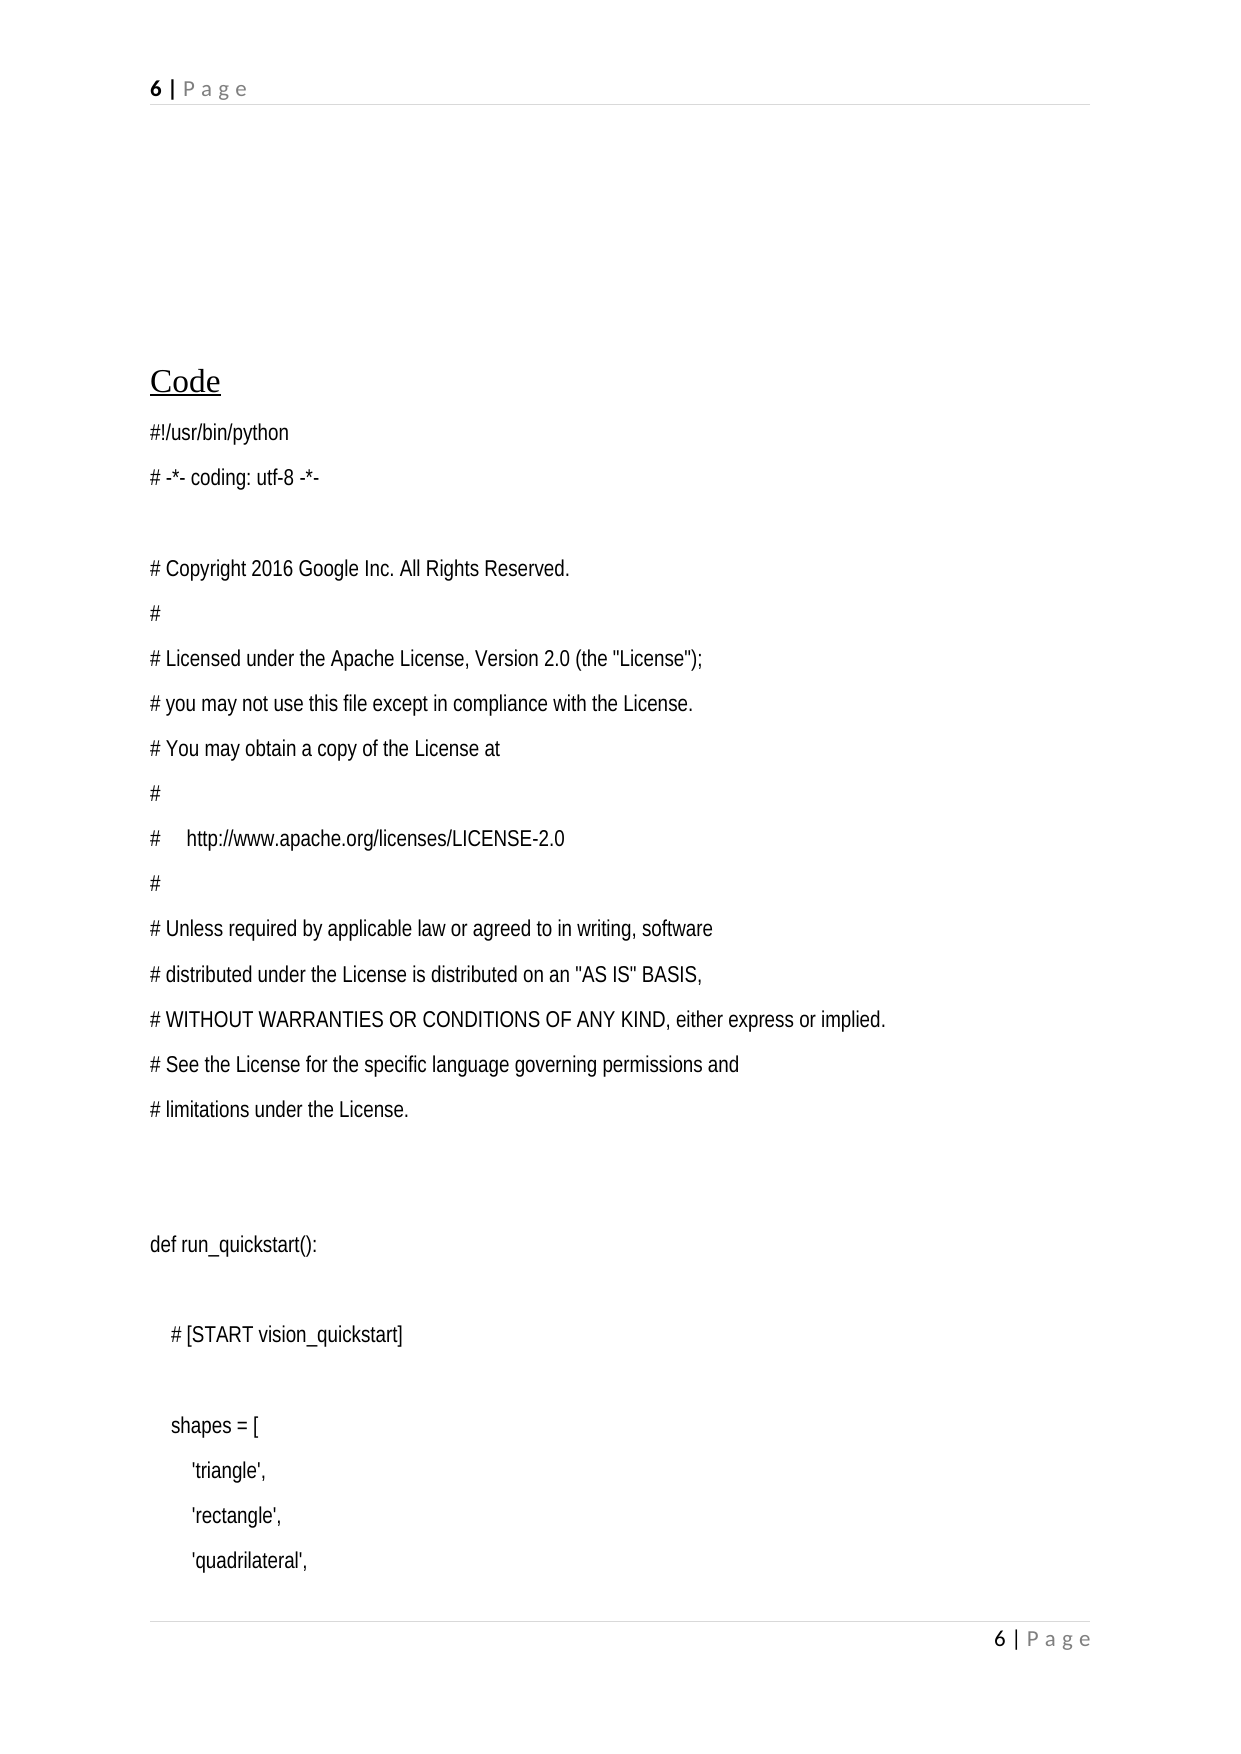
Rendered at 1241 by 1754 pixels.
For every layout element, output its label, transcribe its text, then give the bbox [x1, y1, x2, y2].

text # Unless required by applicable law or agreed to in writing, software [150, 915, 1090, 942]
text # Copyright 2016 Google Inc. All Rights Reserved. [150, 554, 1090, 581]
text def run_quickstart(): [150, 1231, 1090, 1257]
text # WITHOUT WARRANTIES OR CONDITIONS OF ANY KIND, either express or implied. [150, 1006, 1090, 1032]
text # You may obtain a copy of the License at [150, 735, 1090, 761]
text # distributed under the License is distributed on an "AS IS" BASIS, [150, 961, 1090, 987]
text shapes = [ [150, 1412, 1090, 1438]
text 'quadrilateral', [150, 1547, 1090, 1573]
text Code [150, 361, 1090, 399]
text # [START vision_quickstart] [150, 1321, 1090, 1348]
text # [150, 870, 1090, 897]
text # http://www.apache.org/licenses/LICENSE-2.0 [150, 825, 1090, 852]
text # you may not use this file except in compliance with the License. [150, 690, 1090, 716]
text 'triangle', [150, 1457, 1090, 1483]
text #!/usr/bin/python [150, 419, 1090, 446]
text # limitations under the License. [150, 1096, 1090, 1122]
text # [150, 780, 1090, 806]
text # See the License for the specific language governing permissions and [150, 1051, 1090, 1077]
text # [150, 600, 1090, 626]
text # Licensed under the Apache License, Version 2.0 (the "License"); [150, 645, 1090, 671]
text # -*- coding: utf-8 -*- [150, 464, 1090, 491]
text 'rectangle', [150, 1502, 1090, 1528]
